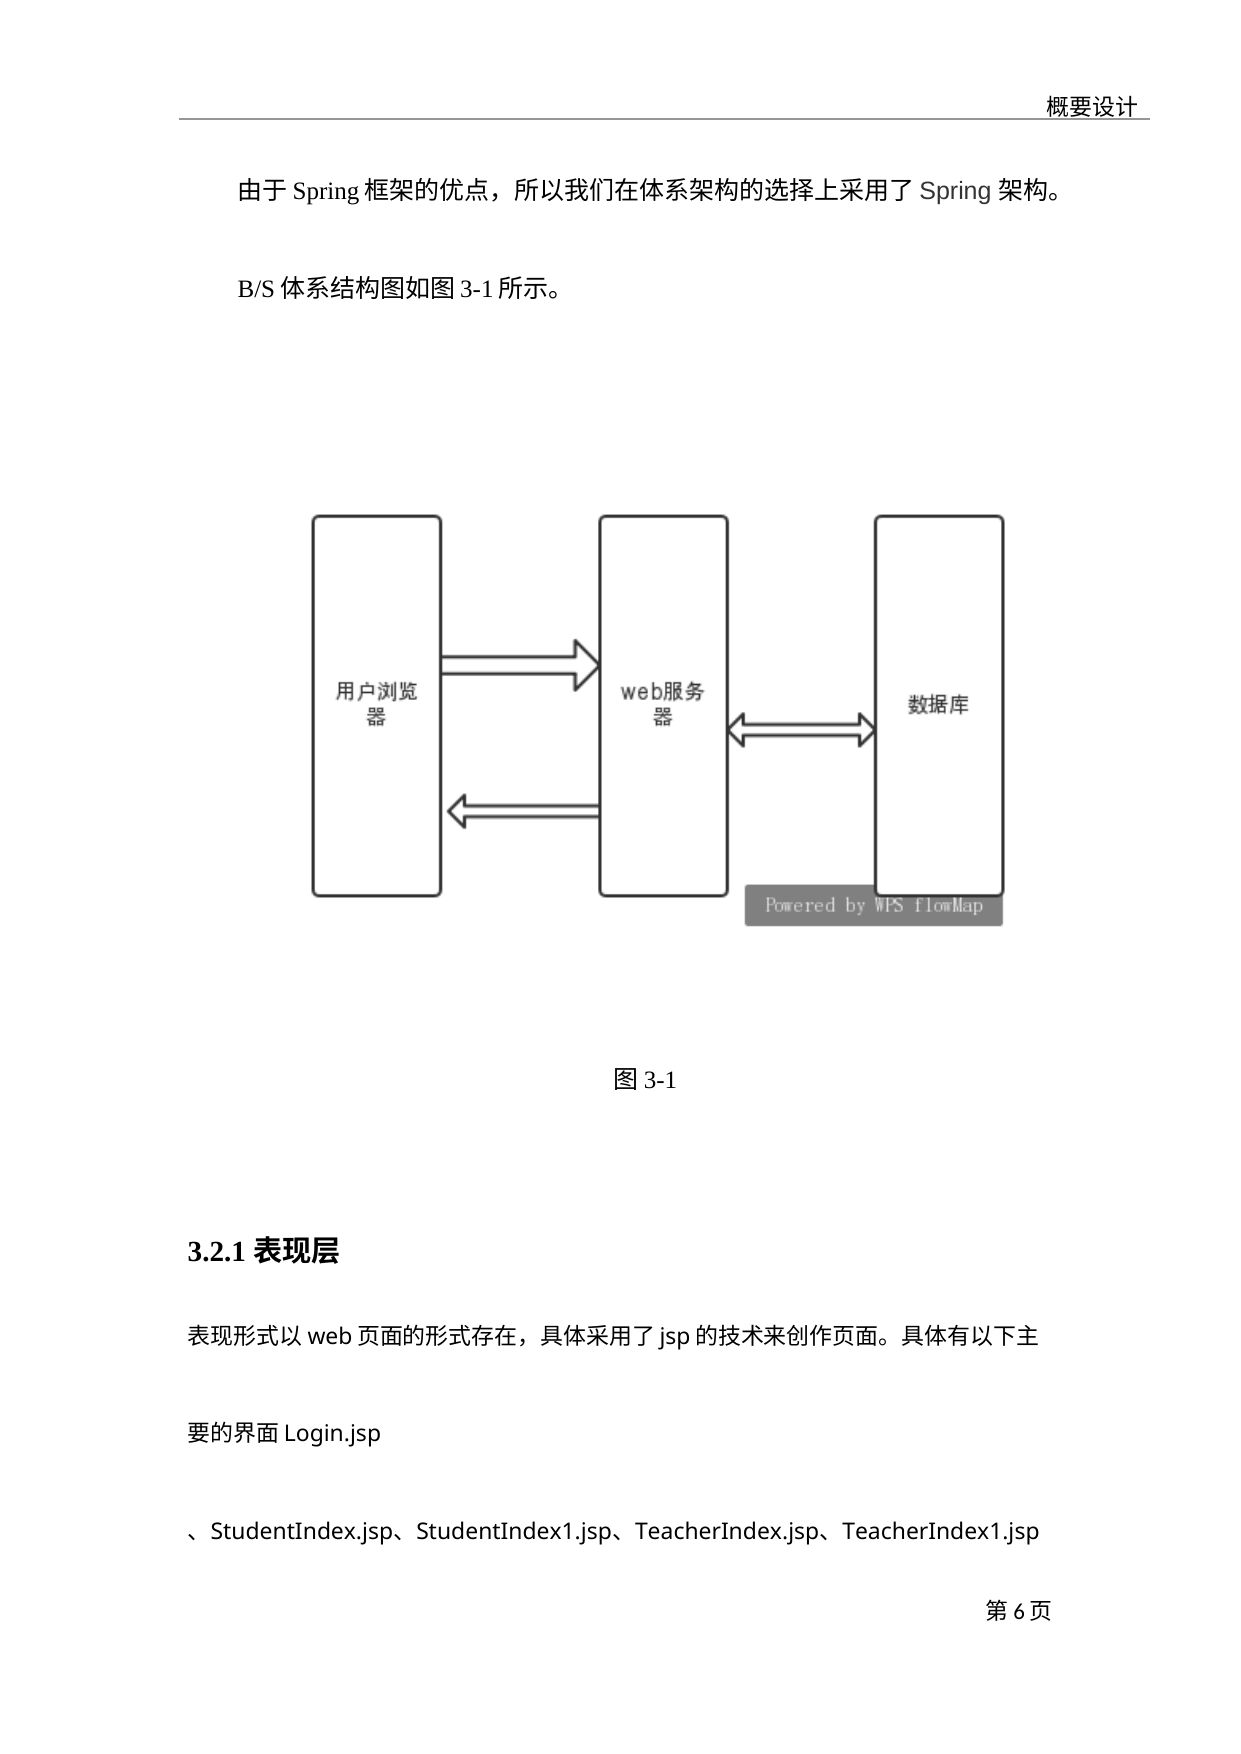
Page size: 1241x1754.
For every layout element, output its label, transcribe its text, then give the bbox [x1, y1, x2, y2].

subtitle 3.2.1 表现层 [187, 1216, 1053, 1281]
text 由于Spring框架的优点，所以我们在体系架构的选择上采用了Spring 架构。B/S体系结构图如图3-1所示。 [237, 156, 1053, 319]
picture [237, 441, 1102, 995]
text 图3-1 [187, 1045, 1053, 1110]
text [187, 1302, 1053, 1562]
